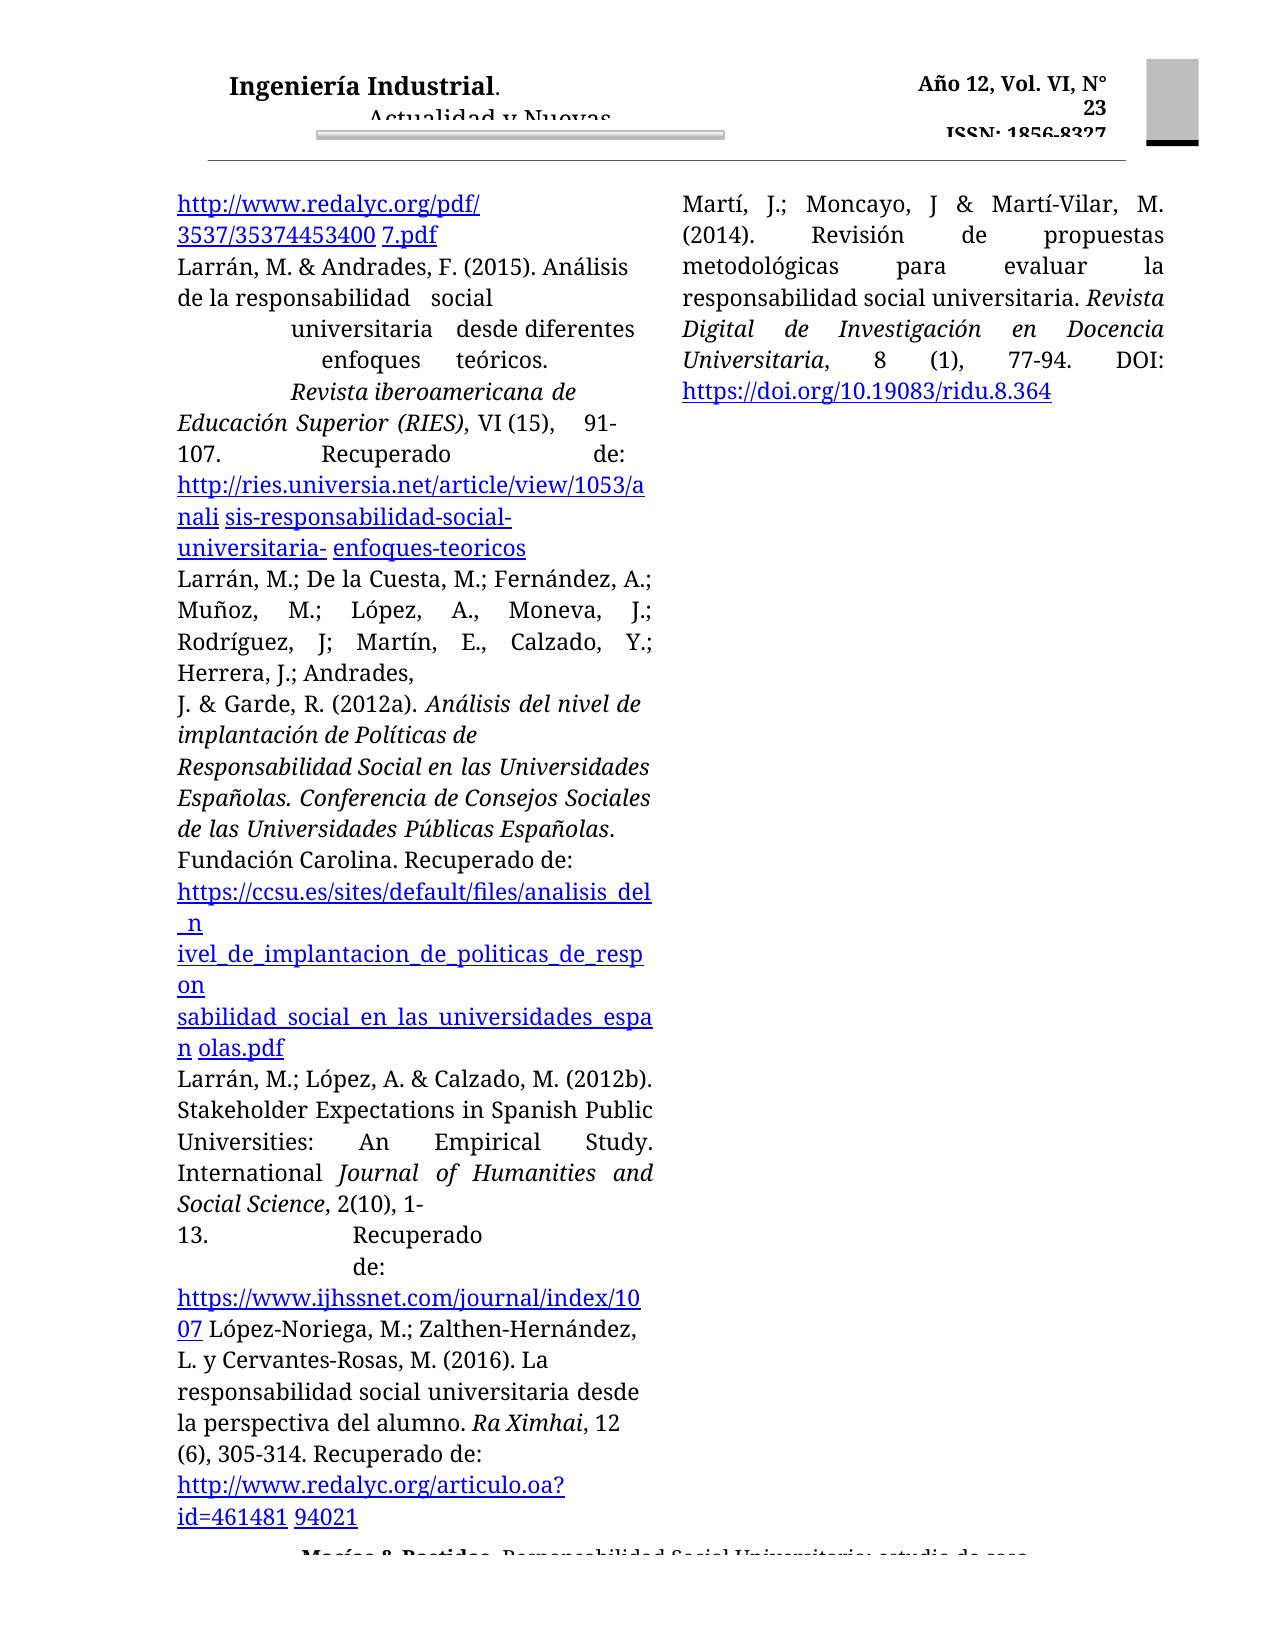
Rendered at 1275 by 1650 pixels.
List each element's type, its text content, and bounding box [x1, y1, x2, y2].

text 13. Recuperado de: https://www.ijhssnet.com/journal/index/1007 López-Noriega, M.; Zalthen-Hernández, L. y Cervantes-Rosas, M. (2016). La responsabilidad social universitaria desde la perspectiva del alumno. Ra Ximhai, 12 (6), 305-314. Recuperado de: http://www.redalyc.org/articulo.oa?id=461481 94021 [177, 1219, 653, 1532]
text Larrán, M.; López, A. & Calzado, M. (2012b). Stakeholder Expectations in Spanish Public Universities: An Empirical Study. International Journal of Humanities and Social Science, 2(10), 1- [177, 1063, 653, 1219]
text Larrán, M.; De la Cuesta, M.; Fernández, A.; Muñoz, M.; López, A., Moneva, J.; Rodríguez, J; Martín, E., Calzado, Y.; Herrera, J.; Andrades, [177, 563, 652, 688]
text Larrán, M. & Andrades, F. (2015). Análisis de la responsabilidad social universitaria desde diferentes enfoques teóricos. Revista iberoamericana de Educación Superior (RIES), VI (15), 91-107. Recuperado de: http://ries.universia.net/article/view/1053/anali sis-responsabilidad-social-universitaria- enfoques-teoricos [177, 250, 653, 563]
text Martí, J.; Moncayo, J & Martí-Vilar, M. (2014). Revisión de propuestas metodológicas para evaluar la responsabilidad social universitaria. Revista Digital de Investigación en Docencia Universitaria, 8 (1), 77-94. DOI: https://doi.org/10.19083/ridu.8.364 [682, 188, 1164, 406]
text http://www.redalyc.org/pdf/3537/35374453400 7.pdf [177, 188, 649, 250]
picture [318, 132, 723, 138]
text J. & Garde, R. (2012a). Análisis del nivel de implantación de Políticas de Responsabilidad Social en las Universidades Españolas. Conferencia de Consejos Sociales de las Universidades Públicas Españolas. Fundación Carolina. Recuperado de: https://ccsu.es/sites/default/files/analisis_del_n ivel_de_implantacion_de_politicas_de_respon sabilidad_social_en_las_universidades_espan olas.pdf [177, 688, 654, 1063]
